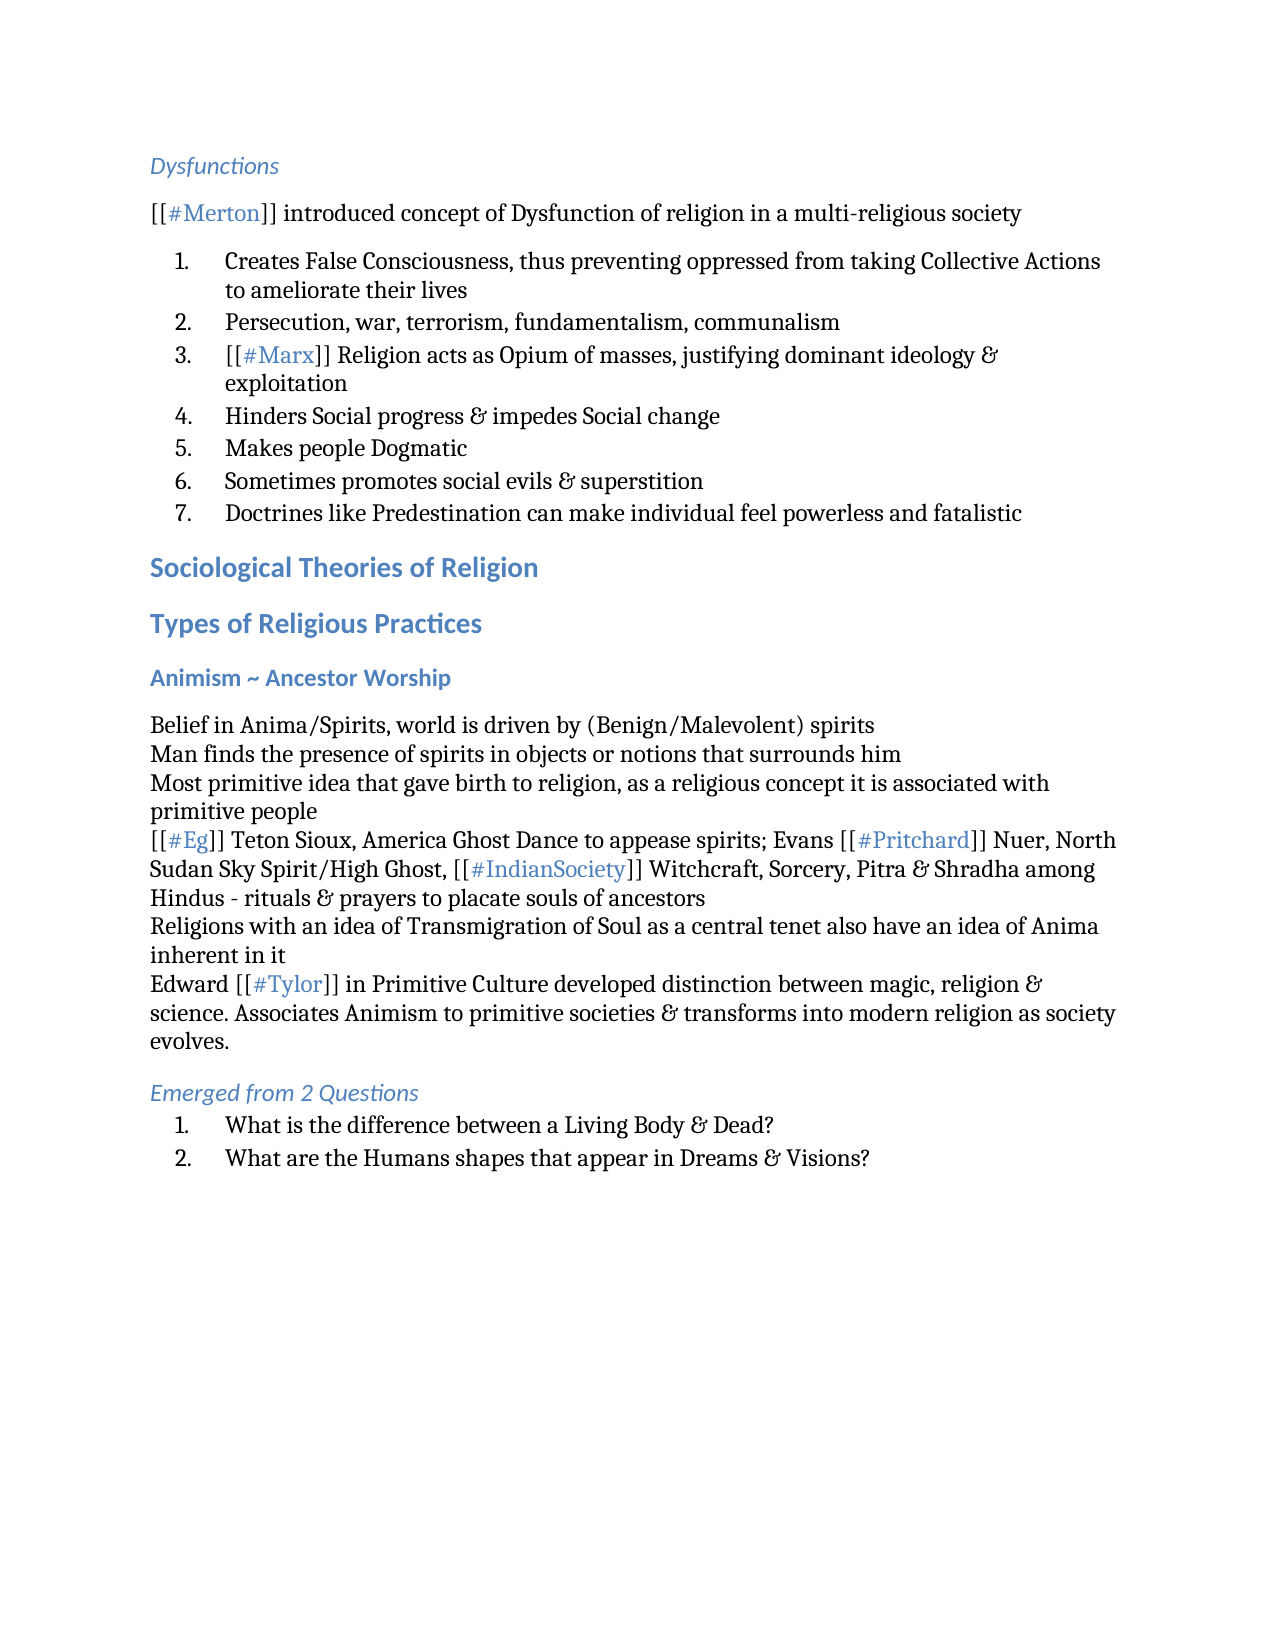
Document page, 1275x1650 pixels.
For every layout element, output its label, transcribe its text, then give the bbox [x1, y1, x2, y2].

subtitle Types of Religious Practices [150, 605, 1125, 641]
list [[#Marx]] Religion acts as Opium of masses, justifying dominant ideology & exploitation [175, 341, 1125, 398]
list Hinders Social progress & impedes Social change [175, 402, 1125, 431]
text Belief in Anima/Spirits, world is driven by (Benign/Malevolent) spirits Man finds the presence of spirits in objects or notions that surrounds him Most primitive idea that gave birth to religion, as a religious concept it is associated with primitive people [[#Eg]] Teton Sioux, America Ghost Dance to appease spirits; Evans [[#Pritchard]] Nuer, North Sudan Sky Spirit/High Ghost, [[#IndianSociety]] Witchcraft, Sorcery, Pitra & Shradha among Hindus - rituals & prayers to placate souls of ancestors Religions with an idea of Transmigration of Soul as a central tenet also have an idea of Anima inherent in it Edward [[#Tylor]] in Primitive Culture developed distinction between magic, religion & science. Associates Animism to primitive societies & transforms into modern religion as society evolves. [150, 711, 1125, 1056]
list Creates False Consciousness, thus preventing oppressed from taking Collective Actions to ameliorate their lives [175, 247, 1125, 304]
subtitle Dysfunctions [150, 150, 1125, 181]
list Makes people Dogmatic [175, 434, 1125, 463]
subtitle Animism ~ Ancestor Worship [150, 662, 1125, 692]
subtitle Sociological Theories of Religion [150, 549, 1125, 584]
list What is the difference between a Living Body & Dead? [175, 1111, 1125, 1140]
list Sometimes promotes social evils & superstition [175, 467, 1125, 496]
list Persecution, war, terrorism, fundamentalism, communalism [175, 308, 1125, 337]
list Doctrines like Predestination can make individual feel powerless and fatalistic [175, 499, 1125, 528]
list What are the Humans shapes that appear in Dreams & Visions? [175, 1144, 1125, 1172]
subtitle Emerged from 2 Questions [150, 1077, 1125, 1107]
text [[#Merton]] introduced concept of Dysfunction of religion in a multi-religious society [150, 199, 1125, 228]
